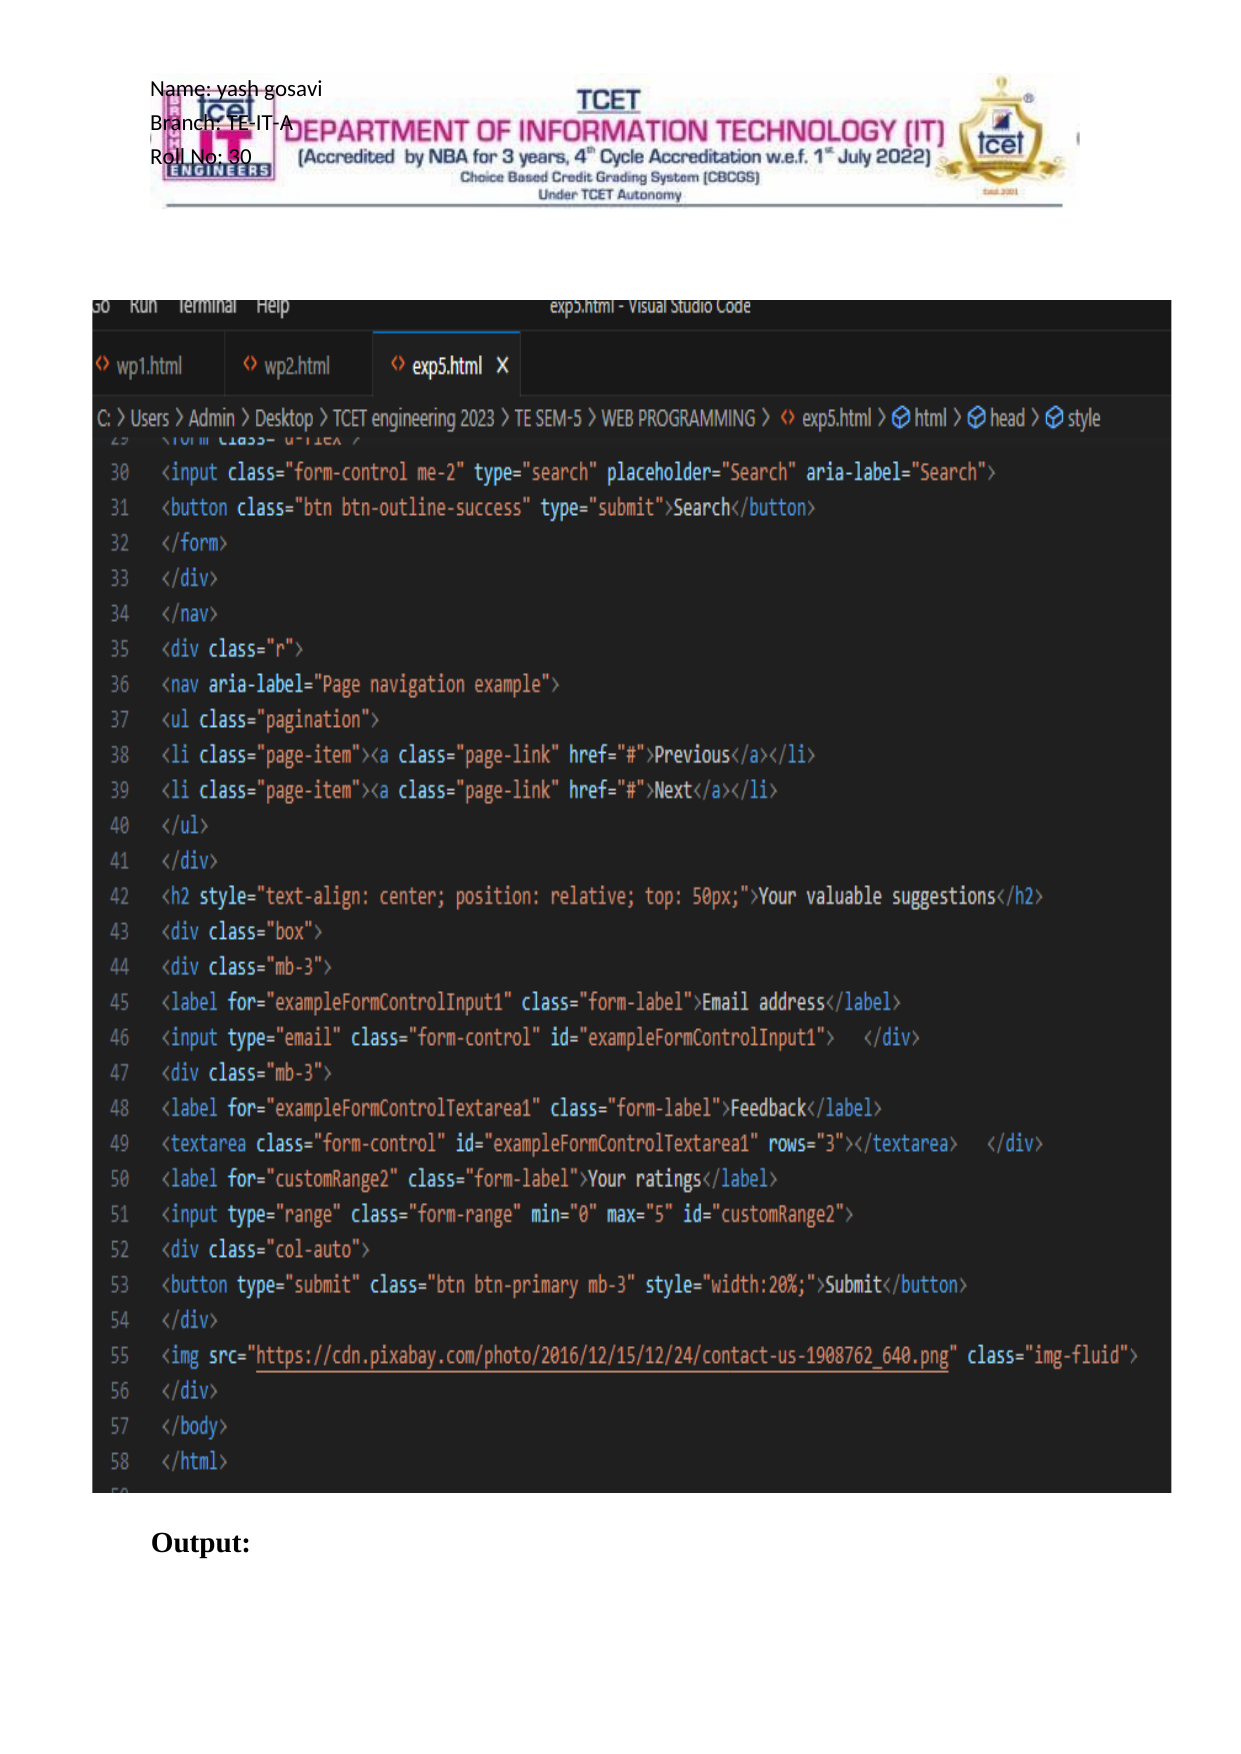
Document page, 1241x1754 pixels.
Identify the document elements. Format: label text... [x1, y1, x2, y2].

picture [92, 300, 1172, 1493]
picture [150, 73, 1080, 209]
text Output: [92, 1526, 1155, 1559]
